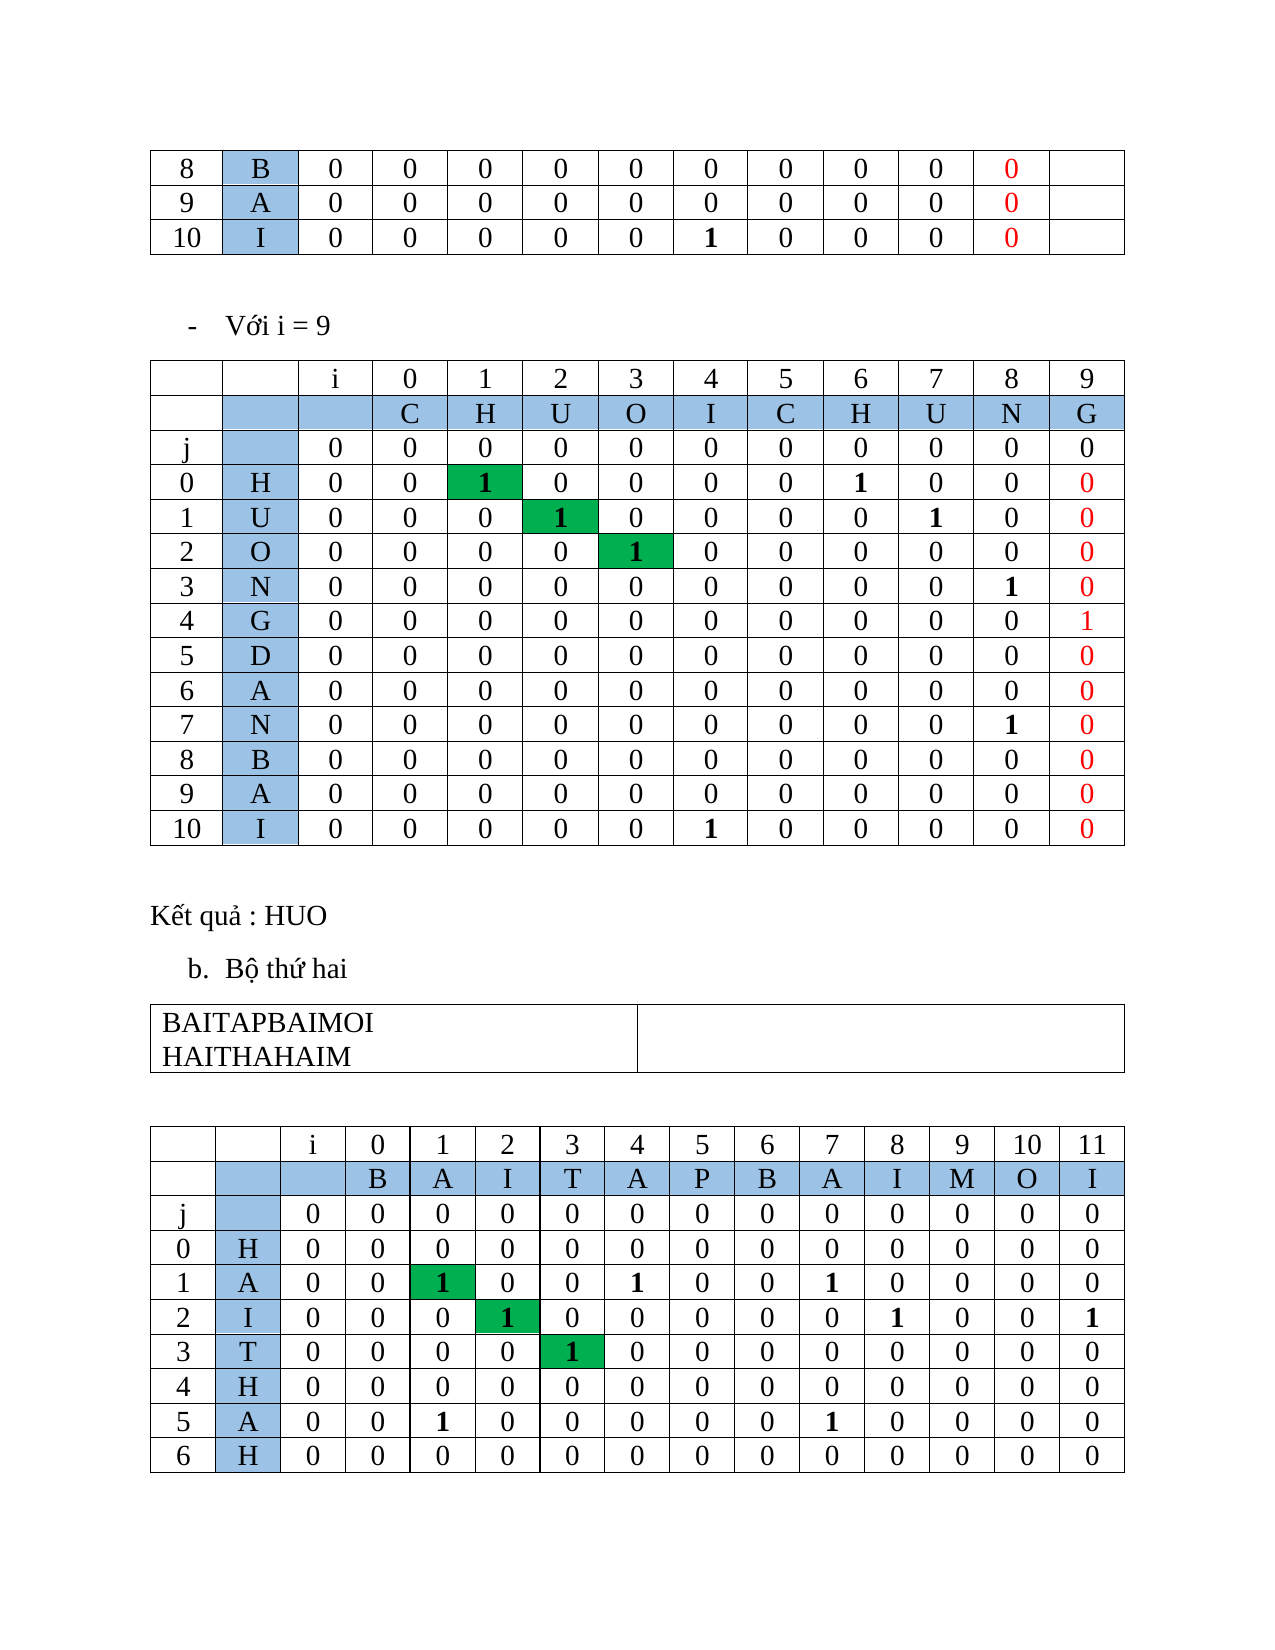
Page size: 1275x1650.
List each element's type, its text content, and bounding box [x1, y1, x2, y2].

table_cell P [670, 1162, 734, 1195]
table_cell 10 [151, 811, 222, 844]
table_cell 0 [373, 776, 447, 810]
table_cell 0 [373, 431, 447, 464]
table_cell 0 [523, 534, 598, 568]
table_cell 0 [411, 1369, 475, 1403]
table_cell 0 [1060, 1438, 1124, 1472]
table_cell 0 [448, 638, 522, 672]
list Với i = 9 [187, 308, 1125, 341]
list Bộ thứ hai [187, 951, 1125, 985]
table_cell 0 [373, 500, 447, 533]
table_cell 10 [151, 220, 222, 254]
table_cell 0 [599, 811, 673, 844]
table_cell 6 [151, 673, 222, 706]
table_cell 0 [865, 1265, 929, 1299]
table_cell 0 [865, 1335, 929, 1368]
table_cell 0 [735, 1404, 799, 1437]
table_cell 1 [411, 1404, 475, 1437]
table_cell 0 [151, 1231, 215, 1264]
table_cell 0 [299, 151, 372, 184]
table_cell 0 [974, 186, 1049, 219]
table_cell 0 [1050, 534, 1124, 568]
table_cell 0 [974, 638, 1049, 672]
table_cell 0 [974, 742, 1049, 775]
table_cell 0 [930, 1300, 994, 1333]
table_cell 0 [974, 534, 1049, 568]
table_cell 0 [748, 811, 823, 844]
table_cell [1050, 220, 1124, 254]
table_cell 0 [523, 220, 598, 254]
table_cell 1 [476, 1300, 539, 1333]
table_cell 0 [995, 1300, 1059, 1333]
table_cell 0 [800, 1438, 864, 1472]
table_cell 0 [299, 604, 372, 637]
table_cell 0 [748, 220, 823, 254]
table_cell H [824, 396, 898, 429]
table_cell 0 [1050, 707, 1124, 741]
table_cell I [674, 396, 747, 429]
table_cell 0 [974, 220, 1049, 254]
table_cell 0 [1060, 1265, 1124, 1299]
table_cell 0 [281, 1231, 345, 1264]
table_header 2 [523, 361, 598, 395]
table_cell 0 [523, 776, 598, 810]
table_cell 0 [865, 1404, 929, 1437]
table_cell 1 [523, 500, 598, 533]
table_cell 0 [476, 1196, 539, 1230]
table_cell U [899, 396, 973, 429]
table_cell [216, 1196, 280, 1230]
table_cell 0 [281, 1438, 345, 1472]
table_cell 0 [735, 1335, 799, 1368]
table_cell 0 [448, 220, 522, 254]
table_cell A [216, 1265, 280, 1299]
table_cell 0 [448, 534, 522, 568]
table_cell 0 [373, 638, 447, 672]
table_cell 0 [373, 534, 447, 568]
table_cell B [223, 742, 298, 775]
table_cell 0 [448, 431, 522, 464]
table_header 8 [974, 361, 1049, 395]
table_cell H [216, 1231, 280, 1264]
table_cell 0 [1060, 1196, 1124, 1230]
table_cell 0 [346, 1265, 409, 1299]
table_cell I [223, 811, 298, 844]
table_cell 0 [899, 465, 973, 499]
table_cell 0 [995, 1231, 1059, 1264]
table_cell 0 [599, 220, 673, 254]
table_cell 0 [899, 673, 973, 706]
table_cell 0 [899, 534, 973, 568]
table_cell 0 [605, 1196, 669, 1230]
table_cell 0 [865, 1231, 929, 1264]
table_cell 0 [748, 673, 823, 706]
table_cell B [346, 1162, 409, 1195]
table_cell 0 [674, 151, 747, 184]
table_cell 0 [748, 604, 823, 637]
table_cell 0 [523, 707, 598, 741]
table_cell 0 [541, 1300, 604, 1333]
table_cell 0 [748, 431, 823, 464]
table_cell 0 [299, 431, 372, 464]
table_cell 0 [373, 811, 447, 844]
table_cell O [223, 534, 298, 568]
table_cell 0 [373, 220, 447, 254]
table_cell 0 [865, 1196, 929, 1230]
table_cell H [216, 1369, 280, 1403]
table_cell 0 [299, 465, 372, 499]
table_cell H [216, 1438, 280, 1472]
table_cell U [223, 500, 298, 533]
table_cell 1 [151, 1265, 215, 1299]
table_cell 0 [748, 638, 823, 672]
table_cell 0 [1050, 673, 1124, 706]
table_header 11 [1060, 1127, 1124, 1161]
table_cell 0 [674, 569, 747, 602]
table_cell A [605, 1162, 669, 1195]
table_cell 0 [1050, 811, 1124, 844]
table_cell 0 [541, 1369, 604, 1403]
table_cell 0 [824, 707, 898, 741]
table_cell 0 [824, 500, 898, 533]
table_cell 0 [1050, 776, 1124, 810]
table_cell 0 [373, 604, 447, 637]
table_cell 0 [605, 1369, 669, 1403]
table_cell 0 [299, 742, 372, 775]
table_cell 1 [800, 1265, 864, 1299]
table_cell 0 [824, 811, 898, 844]
table_cell 0 [824, 431, 898, 464]
table_cell 0 [748, 500, 823, 533]
table_header [216, 1127, 280, 1161]
table_cell [151, 1162, 215, 1195]
table_cell [1050, 151, 1124, 184]
table_cell 0 [670, 1265, 734, 1299]
table_cell 0 [930, 1196, 994, 1230]
table_cell 0 [748, 569, 823, 602]
table_cell [151, 396, 222, 429]
table_cell [223, 396, 298, 429]
table_cell 0 [448, 707, 522, 741]
table_cell G [1050, 396, 1124, 429]
table_cell 0 [373, 151, 447, 184]
table_cell 0 [448, 811, 522, 844]
table_cell 1 [800, 1404, 864, 1437]
text Kết quả : HUO [150, 898, 1125, 932]
table_cell 0 [674, 604, 747, 637]
table_cell 0 [670, 1300, 734, 1333]
table_cell 1 [1050, 604, 1124, 637]
table_cell 0 [151, 465, 222, 499]
table_cell 0 [299, 569, 372, 602]
table_cell A [223, 673, 298, 706]
table_cell I [865, 1162, 929, 1195]
table_cell 0 [281, 1265, 345, 1299]
table_cell 0 [476, 1404, 539, 1437]
table_cell 0 [824, 604, 898, 637]
table_cell 0 [605, 1300, 669, 1333]
table_cell 0 [748, 742, 823, 775]
table_header 7 [899, 361, 973, 395]
table_cell 0 [800, 1300, 864, 1333]
table_cell 0 [1060, 1231, 1124, 1264]
table_cell 0 [299, 220, 372, 254]
table_cell 0 [974, 673, 1049, 706]
table_cell 0 [748, 465, 823, 499]
table_cell I [223, 220, 298, 254]
table_cell 0 [748, 534, 823, 568]
table_cell 5 [151, 1404, 215, 1437]
table_header 6 [735, 1127, 799, 1161]
table_cell A [223, 776, 298, 810]
table_cell 0 [800, 1231, 864, 1264]
table_cell 1 [974, 707, 1049, 741]
table_cell 0 [899, 707, 973, 741]
table_cell [216, 1162, 280, 1195]
table_cell I [476, 1162, 539, 1195]
table_cell T [216, 1335, 280, 1368]
table_cell 0 [448, 776, 522, 810]
table_cell 0 [930, 1231, 994, 1264]
table_cell 0 [541, 1196, 604, 1230]
table_cell 0 [824, 569, 898, 602]
table_cell 0 [899, 569, 973, 602]
table_cell 0 [299, 707, 372, 741]
table_cell 1 [1060, 1300, 1124, 1333]
table_cell 0 [299, 811, 372, 844]
table_cell 0 [599, 569, 673, 602]
table_cell 0 [373, 742, 447, 775]
table_cell A [216, 1404, 280, 1437]
table_cell 0 [824, 776, 898, 810]
table_header 10 [995, 1127, 1059, 1161]
table_cell 7 [151, 707, 222, 741]
table_cell 0 [1060, 1335, 1124, 1368]
table_cell 0 [995, 1438, 1059, 1472]
table_cell I [216, 1300, 280, 1333]
table_cell j [151, 1196, 215, 1230]
table_cell 0 [448, 500, 522, 533]
table_cell 0 [800, 1335, 864, 1368]
table_cell N [974, 396, 1049, 429]
table_cell [299, 396, 372, 429]
table_cell A [800, 1162, 864, 1195]
table_cell 0 [448, 742, 522, 775]
table_cell 0 [670, 1438, 734, 1472]
table_cell 0 [930, 1369, 994, 1403]
table_cell 0 [1060, 1369, 1124, 1403]
table_header i [299, 361, 372, 395]
table_cell 0 [670, 1231, 734, 1264]
table_cell 0 [299, 186, 372, 219]
table_cell 0 [599, 604, 673, 637]
table_cell 0 [523, 186, 598, 219]
table_cell N [223, 569, 298, 602]
table_cell 0 [281, 1300, 345, 1333]
table_header 0 [373, 361, 447, 395]
table_cell U [523, 396, 598, 429]
table_cell 0 [899, 638, 973, 672]
table_cell 0 [411, 1231, 475, 1264]
table_cell 0 [599, 151, 673, 184]
table_cell 1 [899, 500, 973, 533]
table_cell 0 [899, 151, 973, 184]
table_cell A [223, 186, 298, 219]
table_cell 0 [995, 1335, 1059, 1368]
table_cell 0 [995, 1369, 1059, 1403]
table_cell 8 [151, 742, 222, 775]
table_cell M [930, 1162, 994, 1195]
table_cell 0 [411, 1300, 475, 1333]
table_cell 0 [1050, 742, 1124, 775]
table_cell 0 [1050, 465, 1124, 499]
table_cell 0 [281, 1335, 345, 1368]
table_header 1 [448, 361, 522, 395]
table_cell 0 [800, 1196, 864, 1230]
table_cell 0 [373, 569, 447, 602]
table_cell 0 [448, 673, 522, 706]
table_cell 0 [930, 1404, 994, 1437]
table_cell B [223, 151, 298, 184]
table_cell 0 [281, 1196, 345, 1230]
table_cell 1 [674, 220, 747, 254]
table_header 1 [411, 1127, 475, 1161]
table_cell 0 [735, 1265, 799, 1299]
table_header 2 [476, 1127, 539, 1161]
table_cell 0 [674, 186, 747, 219]
table_header 4 [605, 1127, 669, 1161]
table_cell 0 [1050, 569, 1124, 602]
table_cell 0 [974, 431, 1049, 464]
table_cell 0 [824, 673, 898, 706]
table_cell 0 [674, 465, 747, 499]
table_header 7 [800, 1127, 864, 1161]
table_cell 9 [151, 186, 222, 219]
table_header [638, 1005, 1124, 1072]
table_cell 0 [748, 186, 823, 219]
table_cell 0 [674, 673, 747, 706]
table_cell 0 [974, 151, 1049, 184]
table_cell 0 [735, 1231, 799, 1264]
table_cell 0 [995, 1196, 1059, 1230]
table_header 6 [824, 361, 898, 395]
table_header [151, 1127, 215, 1161]
table_cell 0 [448, 569, 522, 602]
table_cell 0 [299, 776, 372, 810]
table_cell 0 [1050, 500, 1124, 533]
table_cell 1 [448, 465, 522, 499]
table_cell 0 [605, 1404, 669, 1437]
table_cell 0 [674, 431, 747, 464]
table_cell 0 [346, 1438, 409, 1472]
table_cell 0 [974, 465, 1049, 499]
table_cell 0 [735, 1369, 799, 1403]
table_cell 2 [151, 1300, 215, 1333]
table_cell 0 [599, 431, 673, 464]
table_cell 1 [411, 1265, 475, 1299]
table_cell 0 [865, 1369, 929, 1403]
table_cell 0 [476, 1438, 539, 1472]
table_cell H [448, 396, 522, 429]
table_cell 0 [674, 638, 747, 672]
table_cell 0 [735, 1438, 799, 1472]
table_header 3 [599, 361, 673, 395]
table_cell 0 [670, 1196, 734, 1230]
table_cell 0 [995, 1265, 1059, 1299]
table_cell 1 [605, 1265, 669, 1299]
table_cell 3 [151, 1335, 215, 1368]
table_cell 1 [599, 534, 673, 568]
table_cell 0 [346, 1300, 409, 1333]
table_cell 0 [523, 673, 598, 706]
table_cell O [995, 1162, 1059, 1195]
table_cell 0 [974, 811, 1049, 844]
table_cell 0 [974, 604, 1049, 637]
table_header [151, 361, 222, 395]
table_cell 0 [824, 151, 898, 184]
table_cell 1 [674, 811, 747, 844]
table_cell 1 [151, 500, 222, 533]
table_cell 0 [523, 604, 598, 637]
table_cell 0 [865, 1438, 929, 1472]
table_header 3 [541, 1127, 604, 1161]
table_cell 0 [523, 742, 598, 775]
table_cell 0 [599, 707, 673, 741]
table_cell 0 [599, 673, 673, 706]
table_cell N [223, 707, 298, 741]
table_cell 0 [448, 186, 522, 219]
table_cell 0 [411, 1438, 475, 1472]
table_cell 1 [974, 569, 1049, 602]
table_cell 2 [151, 534, 222, 568]
table_cell 0 [541, 1231, 604, 1264]
table_cell 0 [899, 776, 973, 810]
table_cell 0 [599, 186, 673, 219]
table_cell 0 [930, 1265, 994, 1299]
table_cell 0 [346, 1231, 409, 1264]
table_cell 0 [541, 1438, 604, 1472]
table_cell 0 [281, 1369, 345, 1403]
table_cell 0 [899, 431, 973, 464]
table_cell [223, 431, 298, 464]
table_cell 4 [151, 604, 222, 637]
table_cell 0 [599, 638, 673, 672]
table_cell 4 [151, 1369, 215, 1403]
table_cell 0 [674, 500, 747, 533]
table_cell 0 [899, 186, 973, 219]
table_cell 0 [995, 1404, 1059, 1437]
table_cell 0 [670, 1369, 734, 1403]
table_cell 0 [373, 465, 447, 499]
table_cell 0 [476, 1369, 539, 1403]
table_cell 0 [824, 534, 898, 568]
table_cell 0 [411, 1196, 475, 1230]
table_cell B [735, 1162, 799, 1195]
table_cell A [411, 1162, 475, 1195]
table_cell [1050, 186, 1124, 219]
table_cell 0 [599, 500, 673, 533]
table_cell 0 [476, 1335, 539, 1368]
table_cell 0 [448, 604, 522, 637]
table_cell 0 [605, 1335, 669, 1368]
table_cell 0 [299, 534, 372, 568]
table_cell 0 [346, 1196, 409, 1230]
table_cell 0 [373, 673, 447, 706]
table_cell j [151, 431, 222, 464]
table_cell 0 [735, 1196, 799, 1230]
table_cell 0 [599, 465, 673, 499]
table_cell 0 [373, 707, 447, 741]
table_cell 0 [541, 1404, 604, 1437]
table_cell G [223, 604, 298, 637]
table_cell 6 [151, 1438, 215, 1472]
table_header [223, 361, 298, 395]
table_cell [281, 1162, 345, 1195]
table_cell 0 [674, 776, 747, 810]
table_cell 0 [523, 569, 598, 602]
table_cell 0 [748, 707, 823, 741]
table_cell 0 [824, 742, 898, 775]
table_cell 9 [151, 776, 222, 810]
table_header 5 [748, 361, 823, 395]
table_cell 0 [1060, 1404, 1124, 1437]
table_cell 0 [541, 1265, 604, 1299]
table_cell I [1060, 1162, 1124, 1195]
table_cell 0 [674, 534, 747, 568]
table_cell O [599, 396, 673, 429]
table_cell 0 [824, 638, 898, 672]
table_cell 0 [346, 1335, 409, 1368]
table_cell 0 [346, 1369, 409, 1403]
table_header BAITAPBAIMOI HAITHAHAIM [151, 1005, 637, 1072]
table_cell 0 [599, 742, 673, 775]
table_cell 5 [151, 638, 222, 672]
table_cell 0 [281, 1404, 345, 1437]
table_cell 0 [899, 604, 973, 637]
table_cell C [373, 396, 447, 429]
table_cell 0 [974, 500, 1049, 533]
table_cell 0 [476, 1231, 539, 1264]
table_cell 0 [523, 151, 598, 184]
table_cell 0 [670, 1404, 734, 1437]
table_cell 0 [800, 1369, 864, 1403]
table_cell 0 [824, 220, 898, 254]
table_header 0 [346, 1127, 409, 1161]
table_header i [281, 1127, 345, 1161]
table_cell 0 [523, 431, 598, 464]
table_cell 0 [605, 1438, 669, 1472]
table_cell 0 [748, 151, 823, 184]
table_cell 0 [523, 811, 598, 844]
table_cell 0 [373, 186, 447, 219]
table_cell T [541, 1162, 604, 1195]
table_cell 1 [824, 465, 898, 499]
table_cell 0 [735, 1300, 799, 1333]
table_header 9 [1050, 361, 1124, 395]
table_cell 0 [411, 1335, 475, 1368]
table_cell 0 [299, 673, 372, 706]
table_cell 0 [748, 776, 823, 810]
table_header 5 [670, 1127, 734, 1161]
table_cell 0 [1050, 638, 1124, 672]
table_cell 0 [670, 1335, 734, 1368]
table_cell 0 [605, 1231, 669, 1264]
table_cell 0 [674, 742, 747, 775]
table_header 9 [930, 1127, 994, 1161]
table_cell D [223, 638, 298, 672]
table_cell 0 [930, 1438, 994, 1472]
table_cell 0 [899, 811, 973, 844]
table_cell 8 [151, 151, 222, 184]
table_cell 1 [541, 1335, 604, 1368]
table_cell 1 [865, 1300, 929, 1333]
table_cell 0 [899, 742, 973, 775]
table_cell 0 [899, 220, 973, 254]
table_cell 0 [299, 500, 372, 533]
table_cell 0 [930, 1335, 994, 1368]
table_cell 0 [523, 638, 598, 672]
table_cell 0 [974, 776, 1049, 810]
table_header 4 [674, 361, 747, 395]
table_cell 0 [476, 1265, 539, 1299]
table_header 8 [865, 1127, 929, 1161]
table_cell H [223, 465, 298, 499]
table_cell 0 [599, 776, 673, 810]
table_cell 0 [1050, 431, 1124, 464]
table_cell 0 [299, 638, 372, 672]
table_cell 0 [346, 1404, 409, 1437]
table_cell 3 [151, 569, 222, 602]
table_cell 0 [674, 707, 747, 741]
table_cell 0 [824, 186, 898, 219]
table_cell C [748, 396, 823, 429]
table_cell 0 [523, 465, 598, 499]
table_cell 0 [448, 151, 522, 184]
